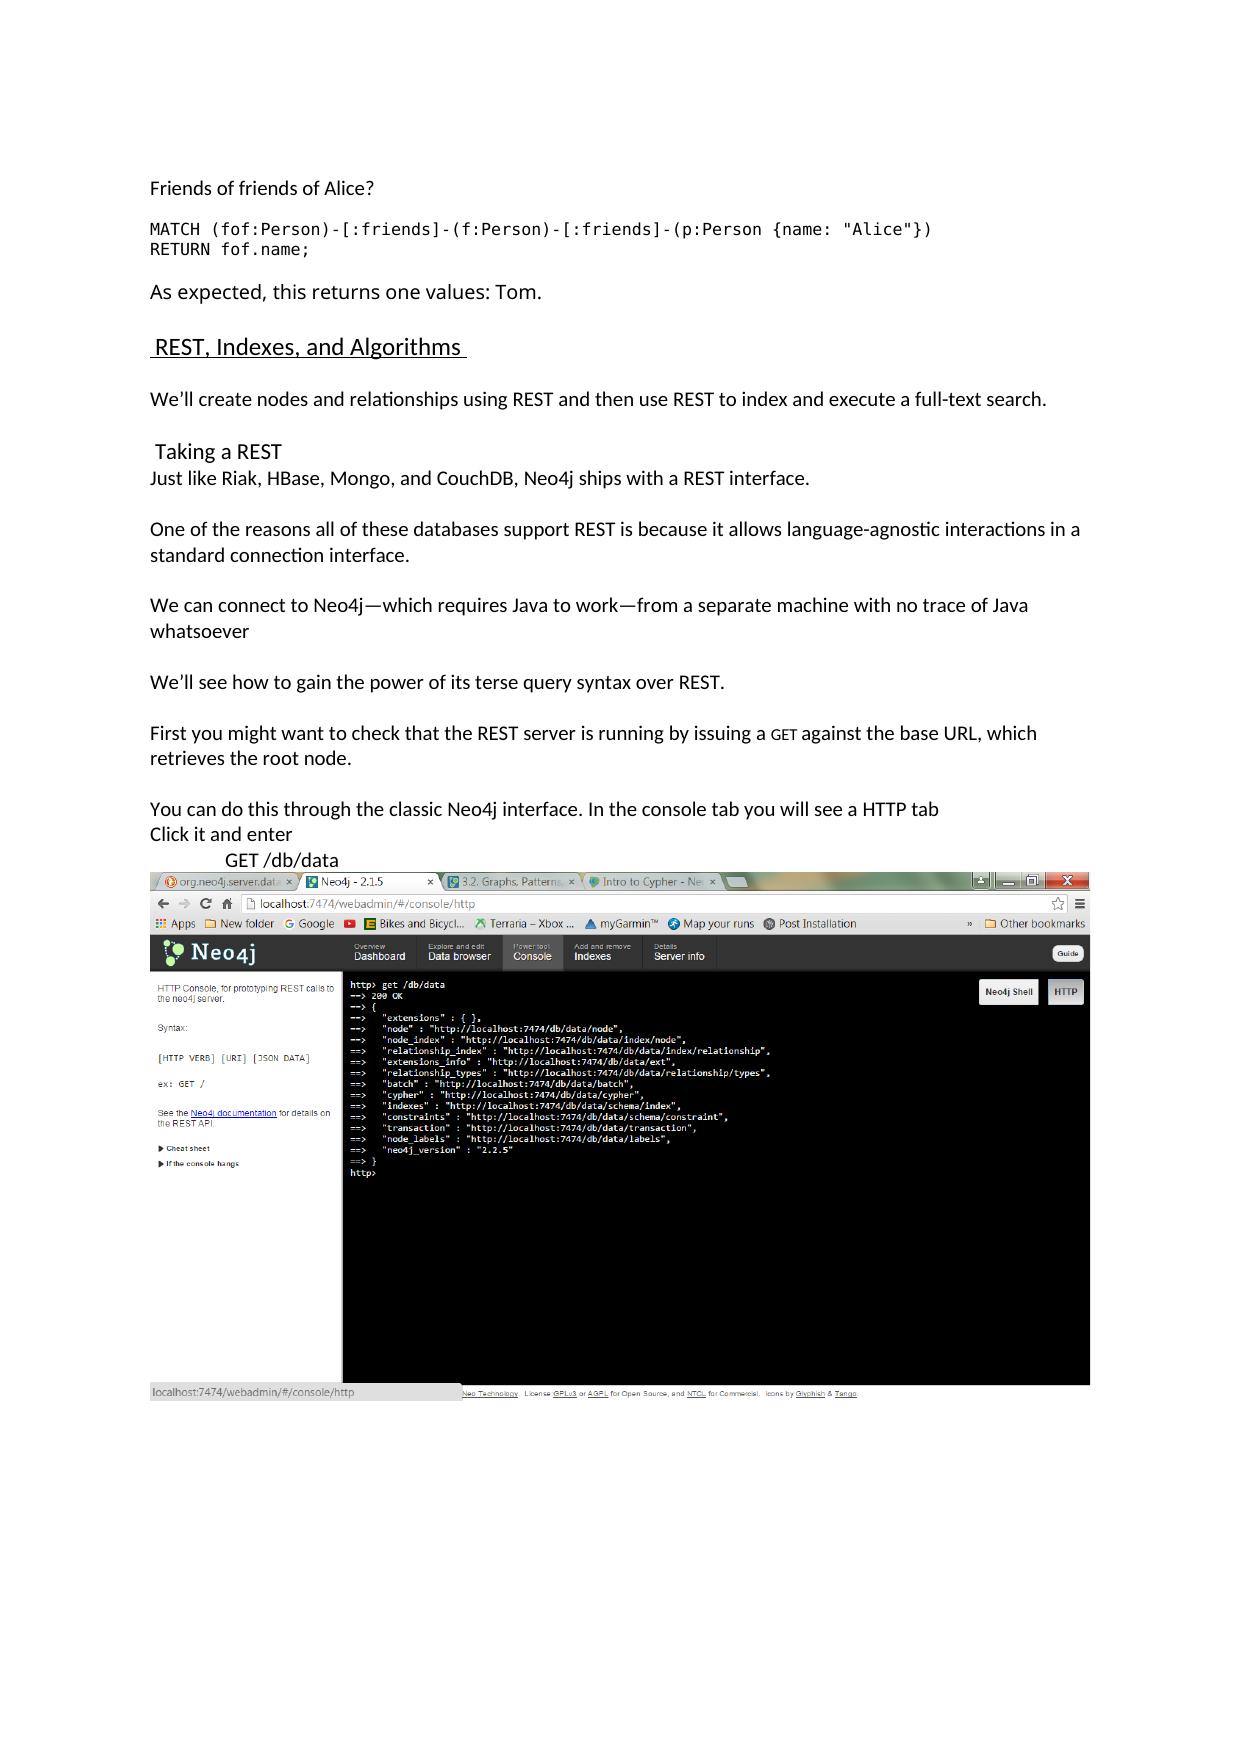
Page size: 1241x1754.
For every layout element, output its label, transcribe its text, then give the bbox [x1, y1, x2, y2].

text GET /db/data [150, 847, 1090, 872]
text RETURN fof.name; [150, 239, 1090, 259]
text MATCH (fof:Person)-[:friends]-(f:Person)-[:friends]-(p:Person {name: "Alice"}) [150, 220, 1090, 239]
text Click it and enter [150, 821, 1090, 847]
text We’ll see how to gain the power of its terse query syntax over REST. [150, 669, 1090, 694]
text You can do this through the classic Neo4j interface. In the console tab you will see a HTTP tab [150, 796, 1090, 821]
text REST, Indexes, and Algorithms [150, 331, 1090, 361]
text One of the reasons all of these databases support REST is because it allows language-agnostic interactions in a standard connection interface. [150, 516, 1090, 567]
text We can connect to Neo4j—which requires Java to work—from a separate machine with no trace of Java whatsoever [150, 593, 1090, 643]
text Friends of friends of Alice? [150, 175, 1090, 201]
picture [150, 872, 1091, 1401]
text First you might want to check that the REST server is running by issuing a GET against the base URL, which retrieves the root node. [150, 720, 1090, 771]
text As expected, this returns one values: Tom. [150, 278, 1090, 305]
text Just like Riak, HBase, Mongo, and CouchDB, Neo4j ships with a REST interface. [150, 466, 1090, 491]
text Taking a REST [150, 437, 1090, 466]
text We’ll create nodes and relationships using REST and then use REST to index and execute a full-text search. [150, 387, 1090, 412]
